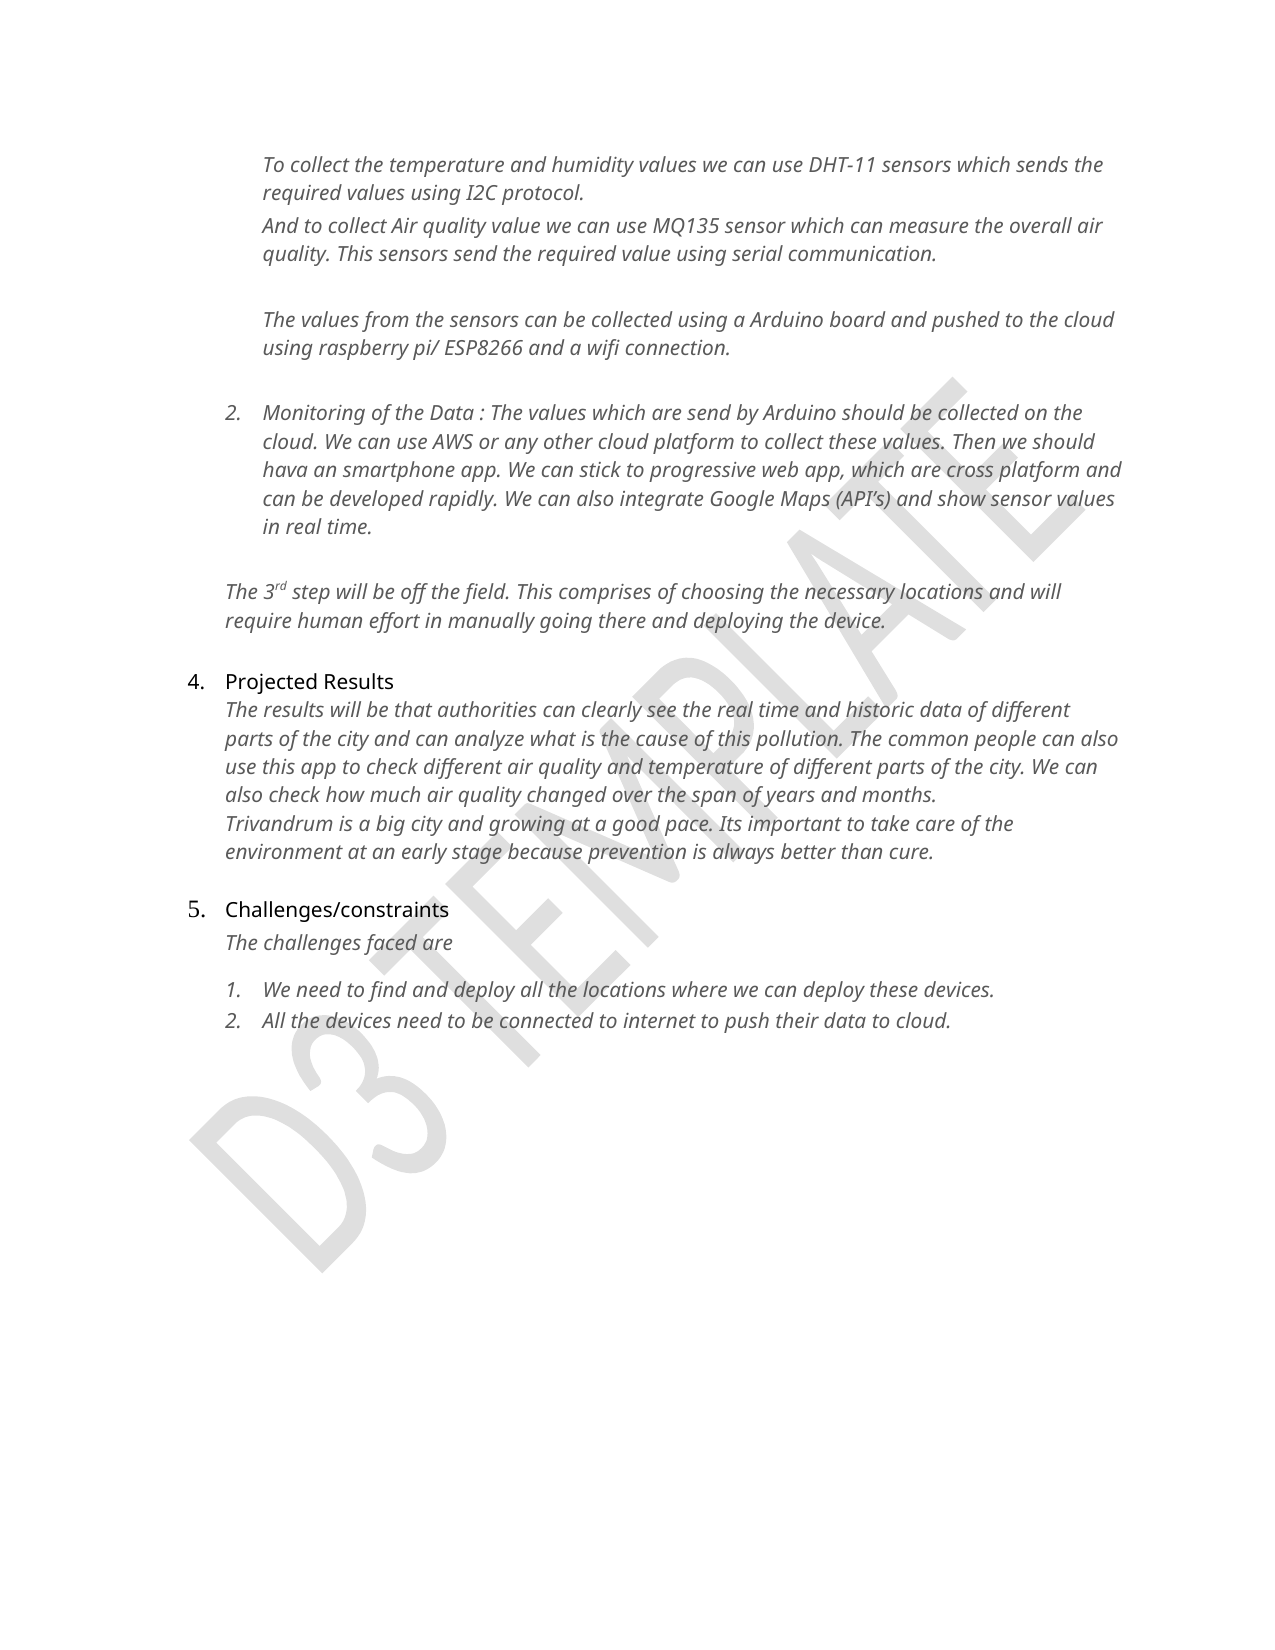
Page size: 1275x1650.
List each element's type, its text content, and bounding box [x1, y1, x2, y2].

list We need to find and deploy all the locations where we can deploy these devices. [225, 975, 1125, 1004]
text To collect the temperature and humidity values we can use DHT-11 sensors which sends the required values using I2C protocol. [262, 150, 1125, 207]
list Trivandrum is a big city and growing at a good pace. Its important to take care of the environment at an early stage because prevention is always better than cure. [225, 809, 1125, 866]
list Challenges/constraints [187, 894, 1125, 924]
text The values from the sensors can be collected using a Arduino board and pushed to the cloud using raspberry pi/ ESP8266 and a wifi connection. [262, 305, 1125, 362]
text The 3rd step will be off the field. This comprises of choosing the necessary locations and will require human effort in manually going there and deploying the device. [225, 577, 1125, 634]
list Monitoring of the Data : The values which are send by Arduino should be collected on the cloud. We can use AWS or any other cloud platform to collect these values. Then we should hava an smartphone app. We can stick to progressive web app, which are cross platform and can be developed rapidly. We can also integrate Google Maps (API’s) and show sensor values in real time. [225, 398, 1125, 541]
list All the devices need to be connected to internet to push their data to cloud. [225, 1006, 1125, 1034]
list Projected Results [187, 667, 1125, 695]
list The results will be that authorities can clearly see the real time and historic data of different parts of the city and can analyze what is the cause of this pollution. The common people can also use this app to check different air quality and temperature of different parts of the city. We can also check how much air quality changed over the span of years and months. [225, 695, 1125, 809]
text And to collect Air quality value we can use MQ135 sensor which can measure the overall air quality. This sensors send the required value using serial communication. [262, 211, 1125, 268]
text The challenges faced are [225, 928, 1125, 956]
